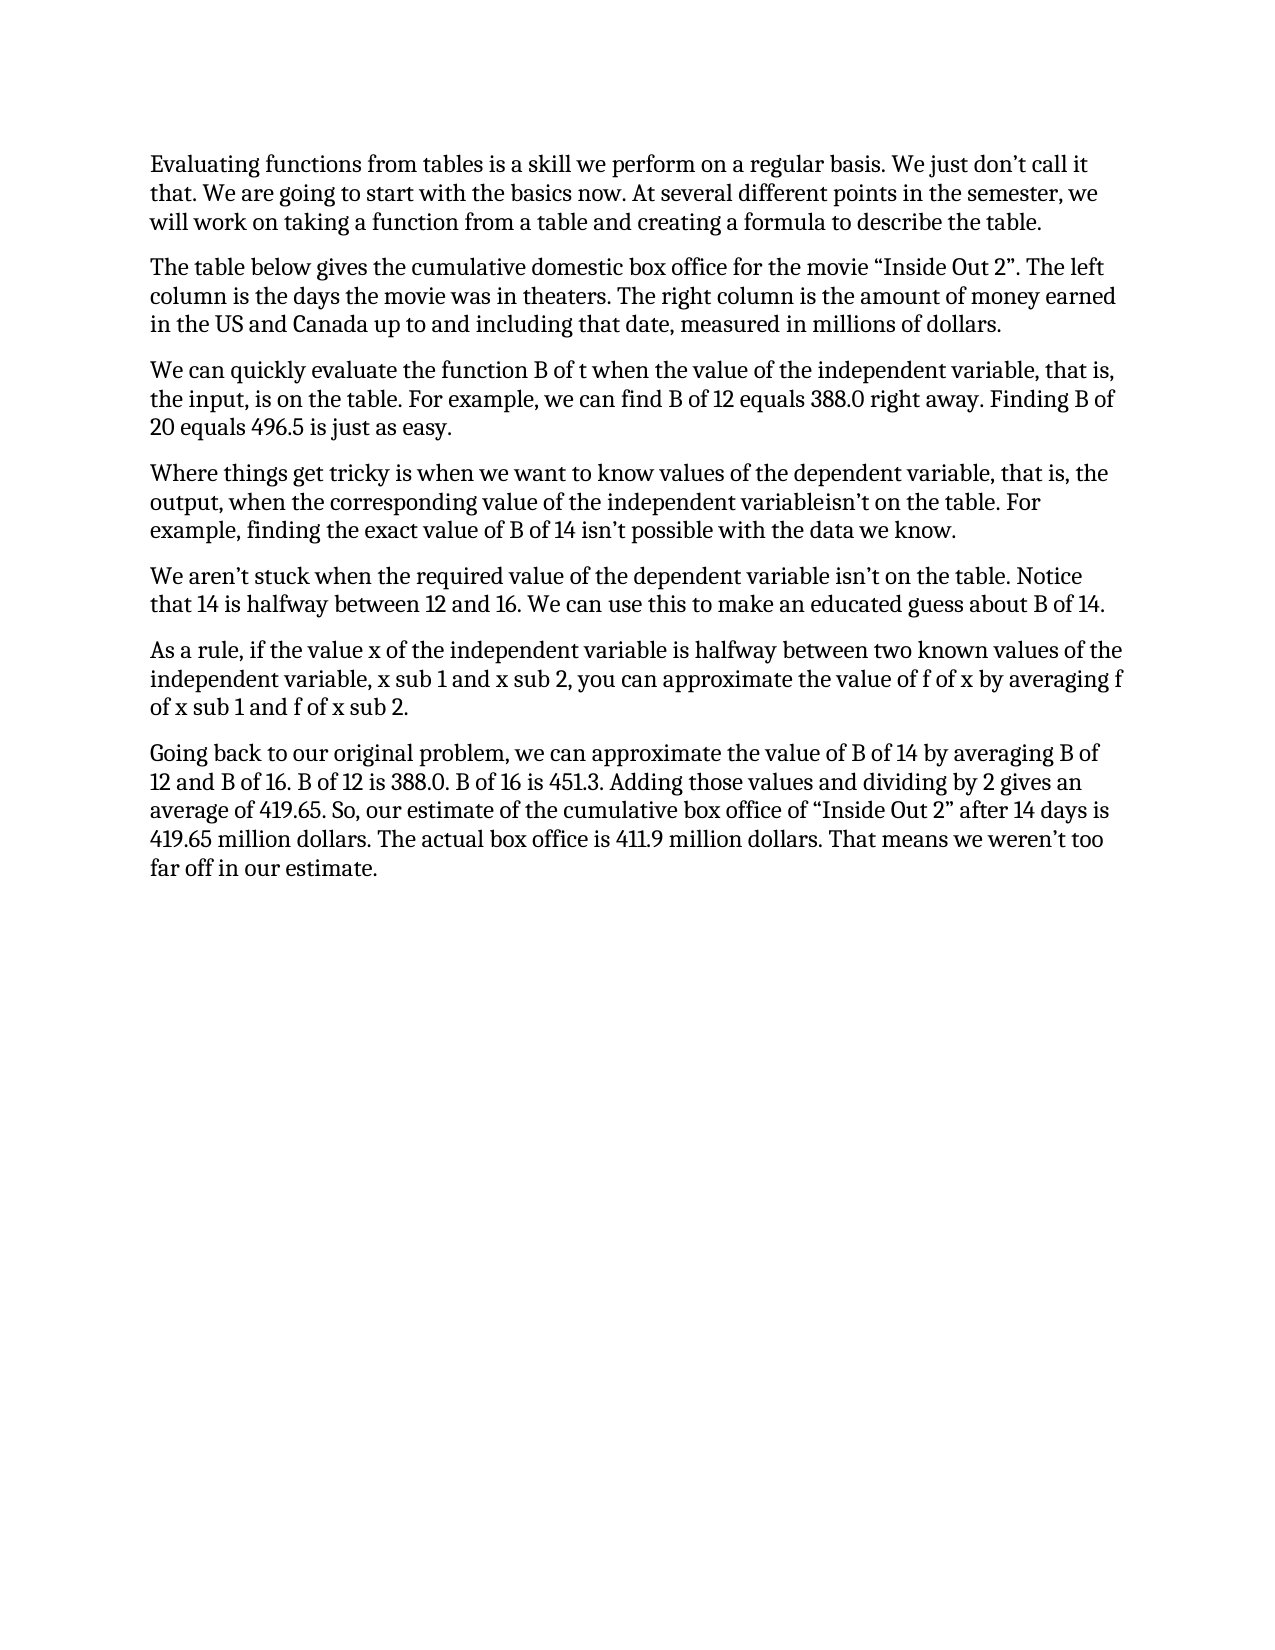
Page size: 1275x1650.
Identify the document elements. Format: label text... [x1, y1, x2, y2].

text Going back to our original problem, we can approximate the value of B of 14 by averaging B of 12 and B of 16. B of 12 is 388.0. B of 16 is 451.3. Adding those values and dividing by 2 gives an average of 419.65. So, our estimate of the cumulative box office of “Inside Out 2” after 14 days is 419.65 million dollars. The actual box office is 411.9 million dollars. That means we weren’t too far off in our estimate. [150, 739, 1125, 882]
text We can quickly evaluate the function B of t when the value of the independent variable, that is, the input, is on the table. For example, we can find B of 12 equals 388.0 right away. Finding B of 20 equals 496.5 is just as easy. [150, 356, 1125, 442]
text Where things get tricky is when we want to know values of the dependent variable, that is, the output, when the corresponding value of the independent variable isn’t on the table. For example, finding the exact value of B of 14 isn’t possible with the data we know. [150, 459, 1125, 545]
text We aren’t stuck when the required value of the dependent variable isn’t on the table. Notice that 14 is halfway between 12 and 16. We can use this to make an educated guess about B of 14. [150, 562, 1125, 619]
text The table below gives the cumulative domestic box office for the movie “Inside Out 2”. The left column is the days the movie was in theaters. The right column is the amount of money earned in the US and Canada up to and including that date, measured in millions of dollars. [150, 253, 1125, 339]
text Evaluating functions from tables is a skill we perform on a regular basis. We just don’t call it that. We are going to start with the basics now. At several different points in the semester, we will work on taking a function from a table and creating a formula to describe the table. [150, 150, 1125, 236]
text As a rule, if the value x of the independent variable is halfway between two known values of the independent variable, x sub 1 and x sub 2, you can approximate the value of f of x by averaging f of x sub 1 and f of x sub 2. [150, 636, 1125, 722]
